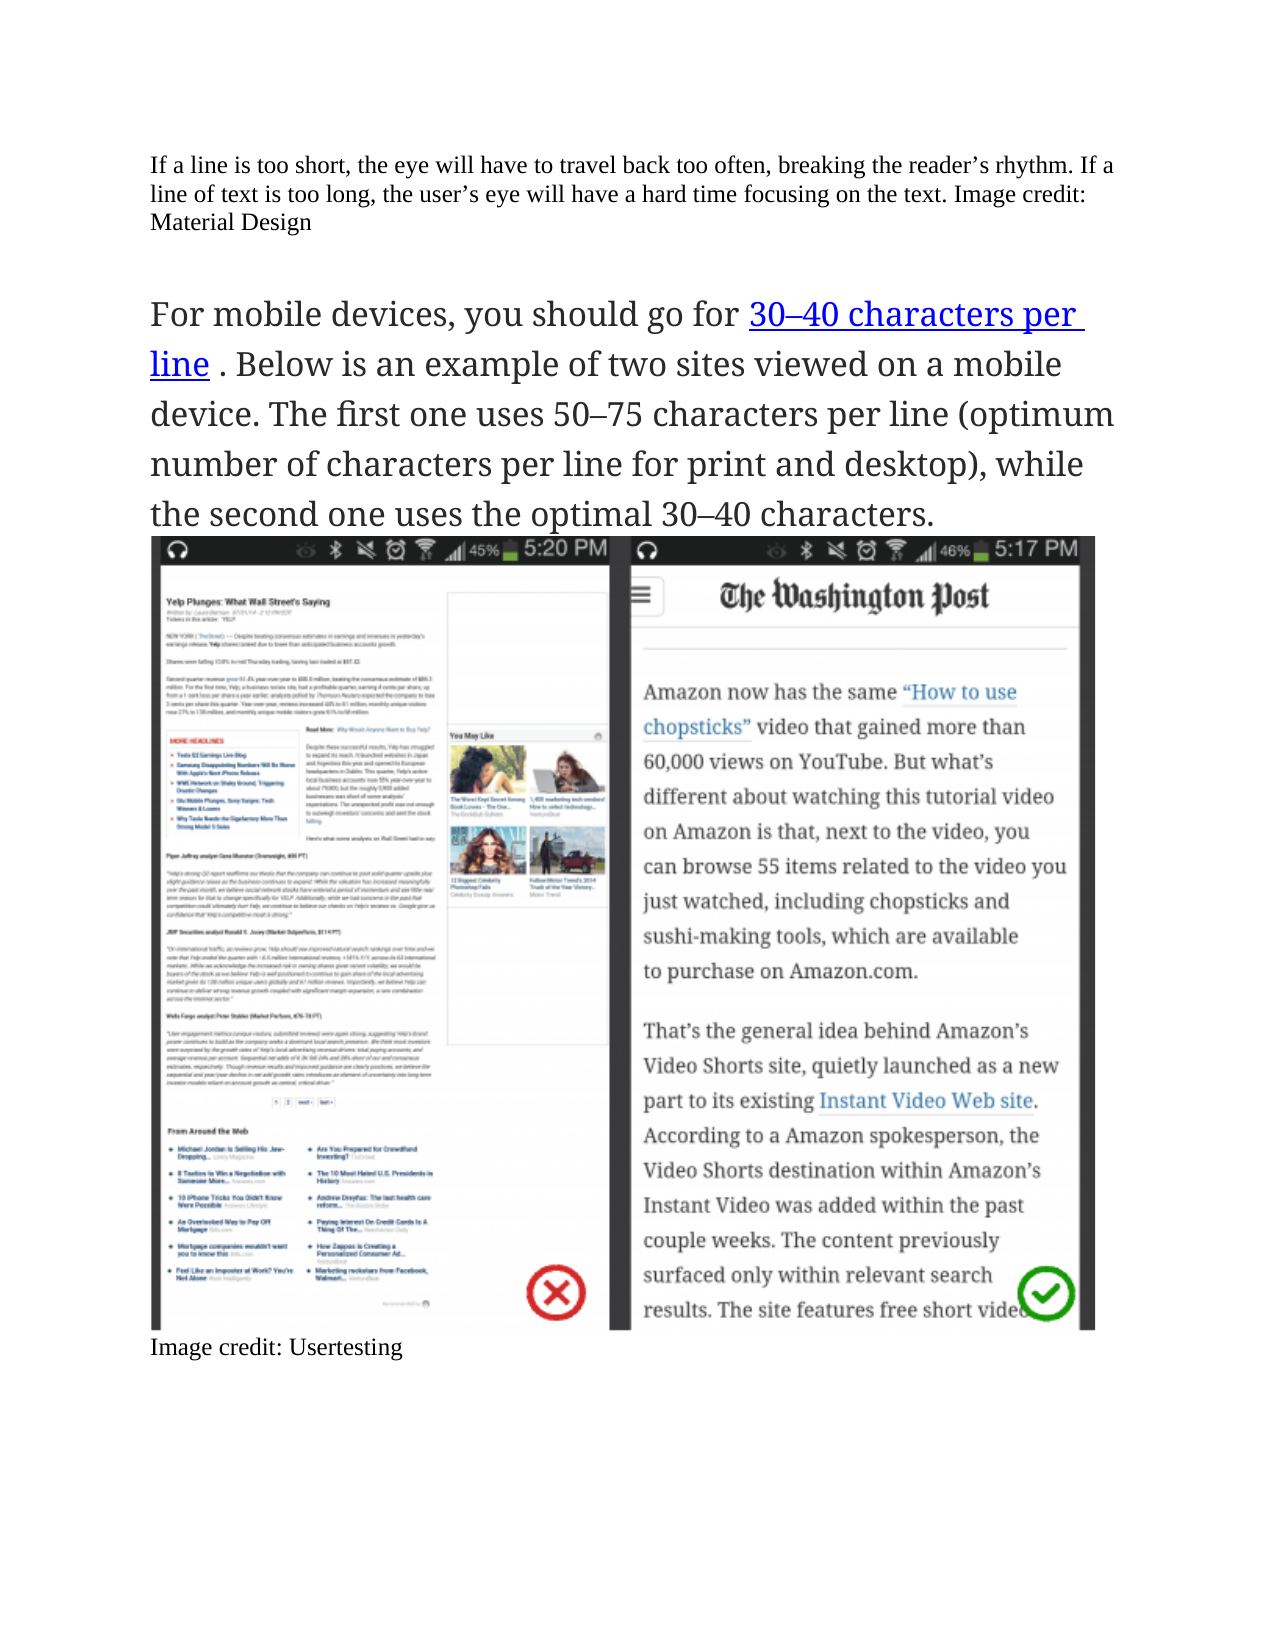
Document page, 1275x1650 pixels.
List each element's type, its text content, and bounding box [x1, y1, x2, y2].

text Image credit: Usertesting [150, 1332, 1125, 1360]
text If a line is too short, the eye will have to travel back too often, breaking the reader’s rhythm. If a line of text is too long, the user’s eye will have a hard time focusing on the text. Image credit: Material Design [150, 150, 1125, 236]
text For mobile devices, you should go for 30–40 characters per line . Below is an example of two sites viewed on a mobile device. The first one uses 50–75 characters per line (optimum number of characters per line for print and desktop), while the second one uses the optimal 30–40 characters. [150, 286, 1125, 536]
picture [150, 536, 1096, 1332]
